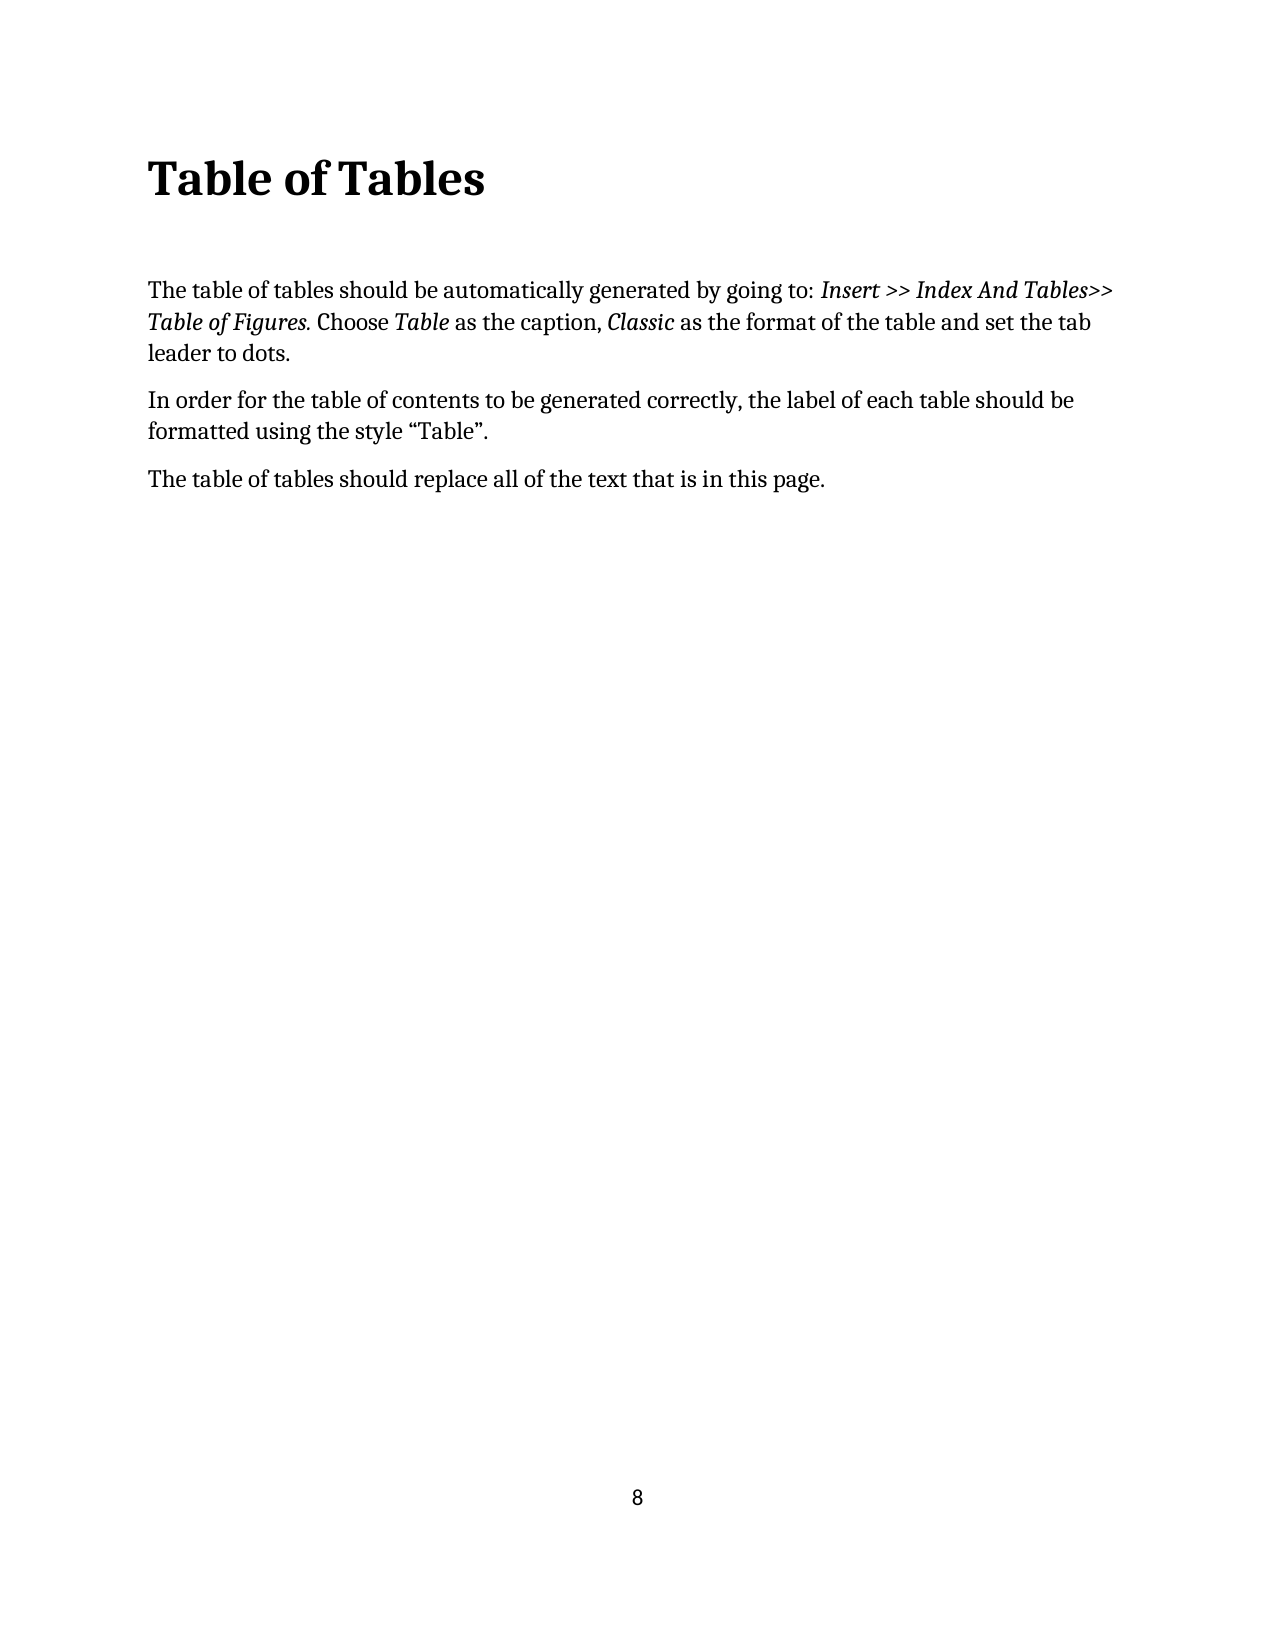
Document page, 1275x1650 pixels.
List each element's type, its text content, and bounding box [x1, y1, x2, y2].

text Table of Tables [148, 150, 1127, 207]
text The table of tables should be automatically generated by going to: Insert >> Index And Tables>> Table of Figures. Choose Table as the caption, Classic as the format of the table and set the tab leader to dots. [148, 276, 1127, 367]
text In order for the table of contents to be generated correctly, the label of each table should be formatted using the style “Table”. [148, 386, 1127, 446]
text The table of tables should replace all of the text that is in this page. [148, 465, 1127, 494]
